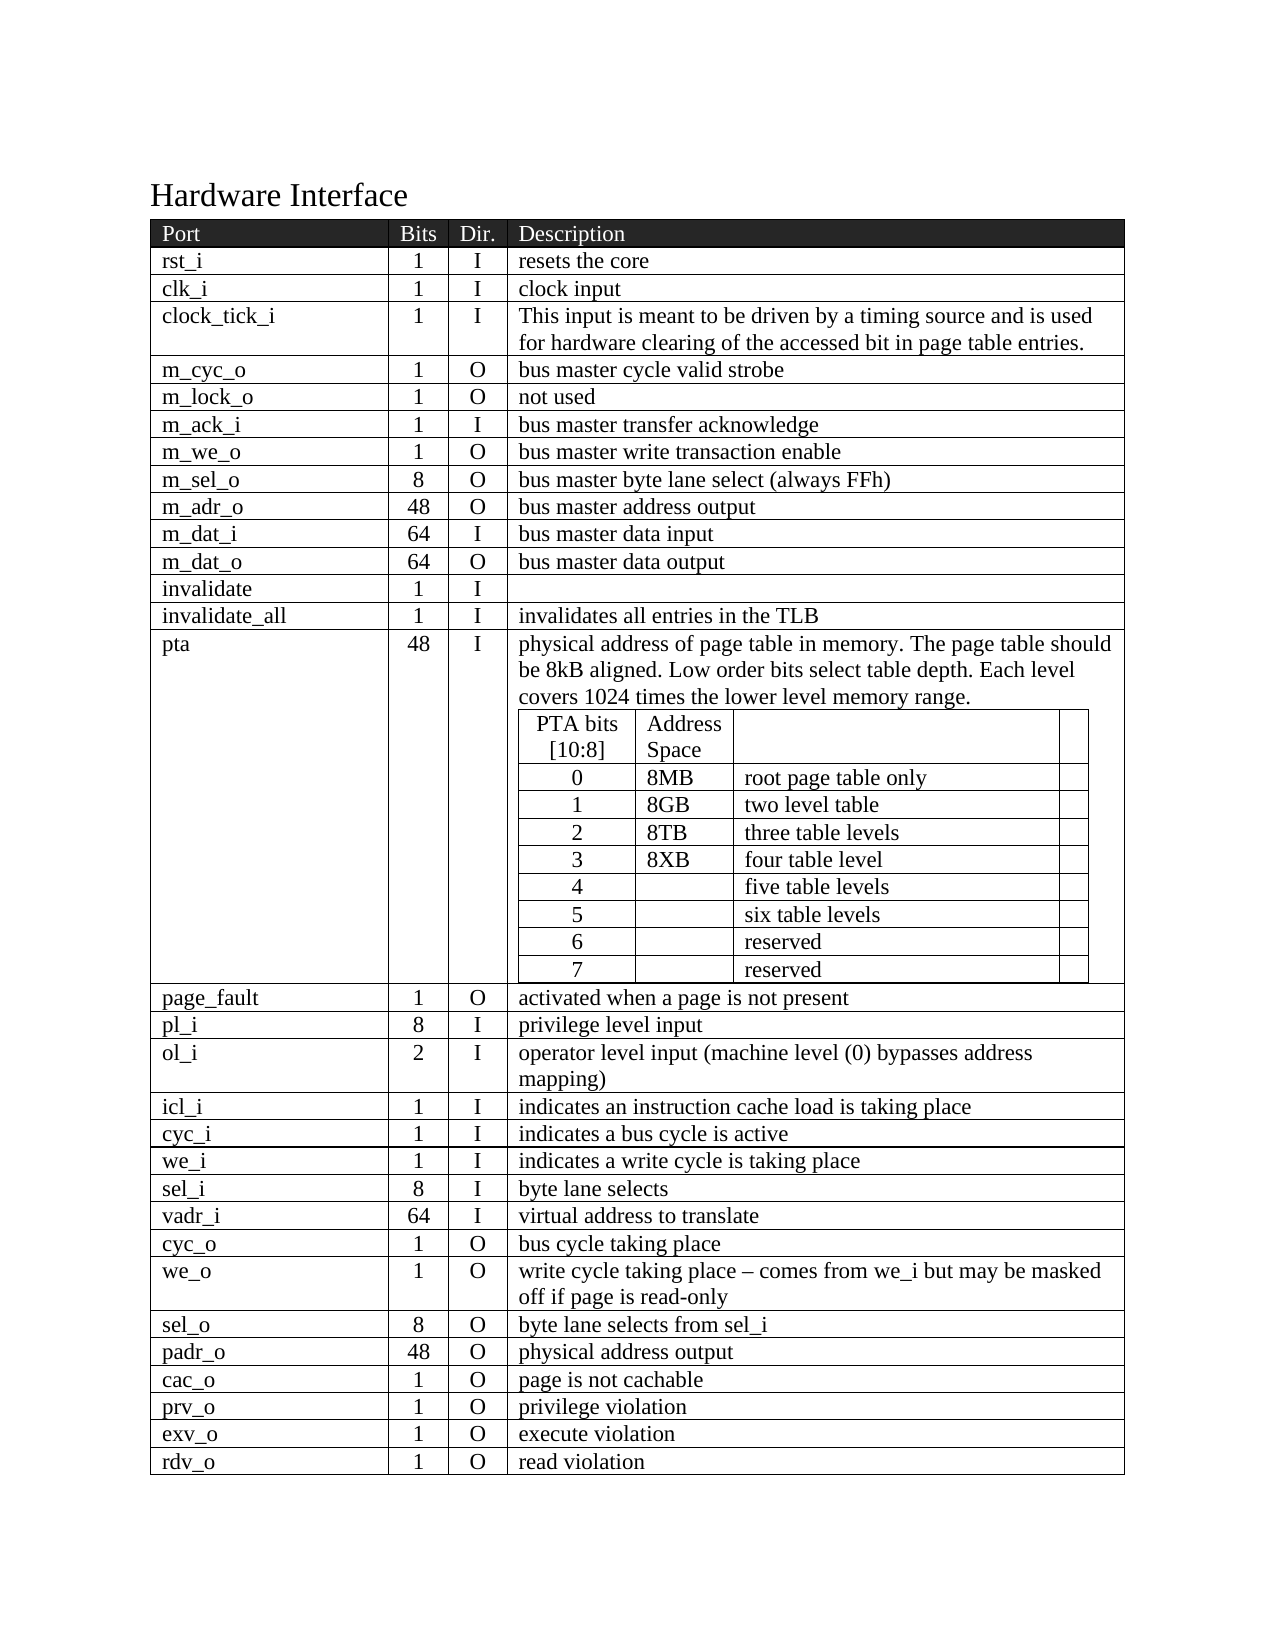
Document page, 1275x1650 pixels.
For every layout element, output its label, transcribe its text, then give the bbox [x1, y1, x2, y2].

table_cell O [449, 384, 507, 410]
table_cell byte lane selects from sel_i [508, 1311, 1124, 1337]
table_cell O [449, 1448, 507, 1474]
table_cell O [449, 1311, 507, 1337]
table_cell sel_o [151, 1311, 388, 1337]
table_cell O [449, 1230, 507, 1256]
table_cell clock_tick_i [151, 302, 388, 355]
table_cell physical address output [508, 1338, 1124, 1364]
table_cell 1 [389, 411, 448, 437]
table_cell I [449, 1012, 507, 1038]
table_cell I [449, 1093, 507, 1119]
table_cell m_cyc_o [151, 356, 388, 382]
subtitle Hardware Interface [150, 175, 1125, 213]
table_cell 1 [389, 984, 448, 1011]
table_cell pta [151, 630, 388, 983]
table_cell 8 [389, 1311, 448, 1337]
table_cell bus master byte lane select (always FFh) [508, 466, 1124, 492]
table_cell O [449, 1257, 507, 1310]
table_cell 1 [389, 438, 448, 464]
table_cell page_fault [151, 984, 388, 1011]
table_cell virtual address to translate [508, 1202, 1124, 1229]
table_cell exv_o [151, 1420, 388, 1447]
table_cell cyc_i [151, 1120, 388, 1146]
table_cell 1 [389, 384, 448, 410]
table_cell This input is meant to be driven by a timing source and is used for hardware clearing of the accessed bit in page table entries. [508, 302, 1124, 355]
table_cell pl_i [151, 1012, 388, 1038]
table_cell 1 [389, 1120, 448, 1146]
table_cell cac_o [151, 1366, 388, 1392]
table_cell I [449, 1202, 507, 1229]
table_cell 1 [389, 575, 448, 602]
table_cell 48 [389, 493, 448, 519]
table_cell rst_i [151, 248, 388, 274]
table_cell I [449, 630, 507, 983]
table_cell 48 [389, 1338, 448, 1364]
table_cell O [449, 1366, 507, 1392]
table_cell prv_o [151, 1393, 388, 1419]
table_cell we_i [151, 1148, 388, 1174]
table_cell bus master cycle valid strobe [508, 356, 1124, 382]
table_cell 1 [389, 1420, 448, 1447]
table_cell invalidate [151, 575, 388, 602]
table_cell not used [508, 384, 1124, 410]
table_cell m_dat_i [151, 520, 388, 547]
table_cell privilege level input [508, 1012, 1124, 1038]
table_cell 1 [389, 1393, 448, 1419]
table_cell icl_i [151, 1093, 388, 1119]
table_cell resets the core [508, 248, 1124, 274]
table_cell m_dat_o [151, 548, 388, 574]
table_cell I [449, 302, 507, 355]
table_cell invalidates all entries in the TLB [508, 603, 1124, 629]
table_cell we_o [151, 1257, 388, 1310]
table_cell O [449, 493, 507, 519]
table_cell indicates an instruction cache load is taking place [508, 1093, 1124, 1119]
table_cell 1 [389, 356, 448, 382]
table_header Port [151, 220, 388, 246]
table_cell I [449, 575, 507, 602]
table_cell 64 [389, 520, 448, 547]
table_cell m_we_o [151, 438, 388, 464]
table_cell 1 [389, 302, 448, 355]
table_cell clk_i [151, 275, 388, 301]
table_cell cyc_o [151, 1230, 388, 1256]
table_cell page is not cachable [508, 1366, 1124, 1392]
table_cell 8 [389, 1175, 448, 1201]
table_cell bus master write transaction enable [508, 438, 1124, 464]
table_cell 1 [389, 1366, 448, 1392]
table_cell bus master transfer acknowledge [508, 411, 1124, 437]
table_cell clock input [508, 275, 1124, 301]
table_cell O [449, 438, 507, 464]
table_cell O [449, 1338, 507, 1364]
table_cell I [449, 1148, 507, 1174]
table_header Dir. [449, 220, 507, 246]
table_cell I [449, 520, 507, 547]
table_cell 1 [389, 1448, 448, 1474]
table_cell O [449, 1393, 507, 1419]
table_cell I [449, 248, 507, 274]
table_cell O [449, 1420, 507, 1447]
table_cell ol_i [151, 1039, 388, 1092]
table_cell rdv_o [151, 1448, 388, 1474]
table_cell padr_o [151, 1338, 388, 1364]
table_cell 1 [389, 248, 448, 274]
table_cell indicates a bus cycle is active [508, 1120, 1124, 1146]
table_cell 48 [389, 630, 448, 983]
table_cell I [449, 603, 507, 629]
table_cell m_sel_o [151, 466, 388, 492]
table_cell 8 [389, 1012, 448, 1038]
table_cell privilege violation [508, 1393, 1124, 1419]
table_cell bus master data input [508, 520, 1124, 547]
table_cell I [449, 275, 507, 301]
table_cell O [449, 466, 507, 492]
table_cell byte lane selects [508, 1175, 1124, 1201]
table_cell execute violation [508, 1420, 1124, 1447]
table_cell bus master address output [508, 493, 1124, 519]
table_cell read violation [508, 1448, 1124, 1474]
table_cell m_ack_i [151, 411, 388, 437]
table_cell activated when a page is not present [508, 984, 1124, 1011]
table_cell bus master data output [508, 548, 1124, 574]
table_cell vadr_i [151, 1202, 388, 1229]
table_cell 8 [389, 466, 448, 492]
table_cell sel_i [151, 1175, 388, 1201]
table_header Bits [389, 220, 448, 246]
table_cell 1 [389, 1148, 448, 1174]
table_cell I [449, 1120, 507, 1146]
table_cell [508, 575, 1124, 602]
table_cell 2 [389, 1039, 448, 1092]
table_cell operator level input (machine level (0) bypasses address mapping) [508, 1039, 1124, 1092]
table_cell O [449, 356, 507, 382]
table_cell 1 [389, 1230, 448, 1256]
table_cell O [449, 548, 507, 574]
table_cell 64 [389, 548, 448, 574]
table_cell 64 [389, 1202, 448, 1229]
table_cell write cycle taking place – comes from we_i but may be masked off if page is read-only [508, 1257, 1124, 1310]
table_cell physical address of page table in memory. The page table should be 8kB aligned. Low order bits select table depth. Each level covers 1024 times the lower level memory range. [508, 630, 1124, 983]
table_cell I [449, 1175, 507, 1201]
table_cell indicates a write cycle is taking place [508, 1148, 1124, 1174]
table_cell 1 [389, 603, 448, 629]
table_cell bus cycle taking place [508, 1230, 1124, 1256]
table_header Description [508, 220, 1124, 246]
table_cell 1 [389, 1093, 448, 1119]
table_cell 1 [389, 1257, 448, 1310]
table_cell m_adr_o [151, 493, 388, 519]
table_cell invalidate_all [151, 603, 388, 629]
table_cell O [449, 984, 507, 1011]
table_cell 1 [389, 275, 448, 301]
table_cell I [449, 1039, 507, 1092]
table_cell I [449, 411, 507, 437]
table_cell m_lock_o [151, 384, 388, 410]
